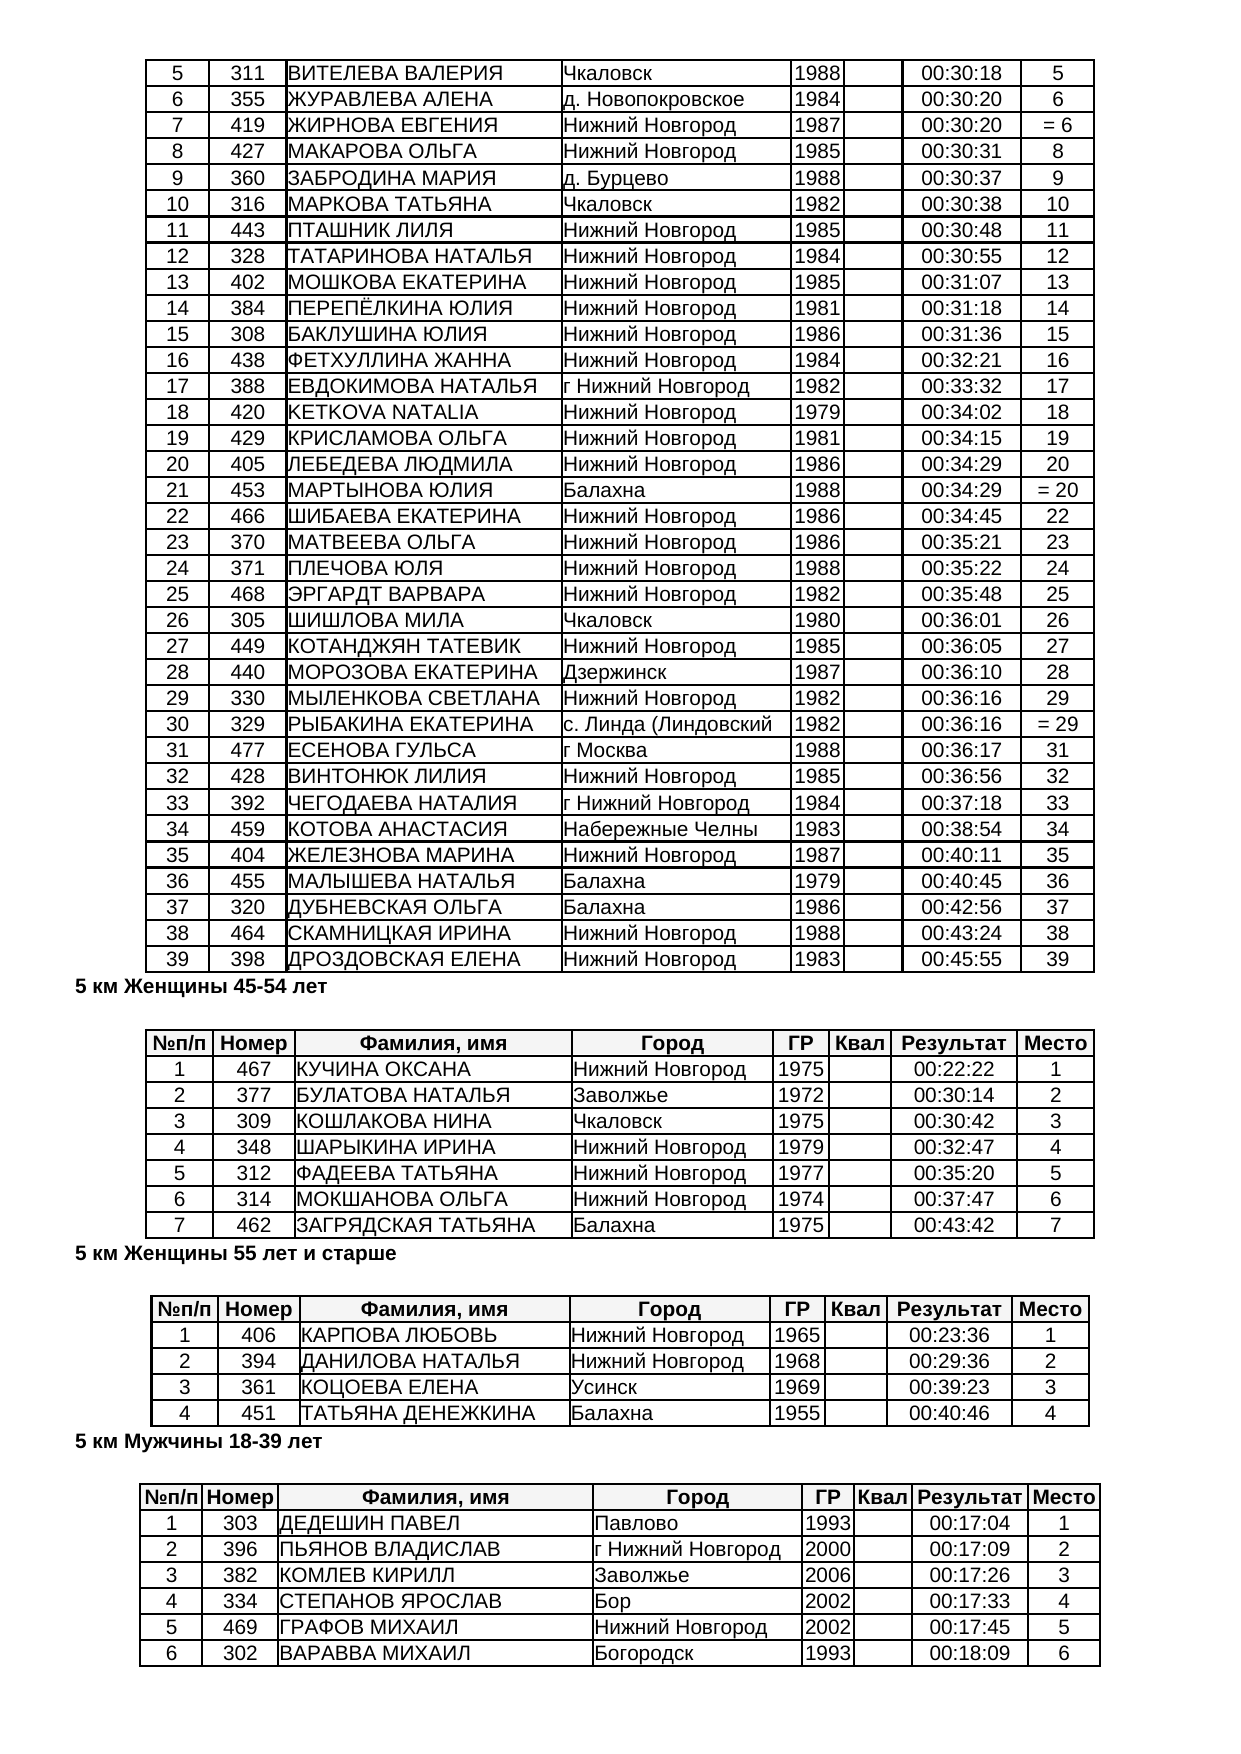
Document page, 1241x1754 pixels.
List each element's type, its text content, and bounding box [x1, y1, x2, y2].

table_cell = 6 [1022, 113, 1093, 137]
table_cell 6 [1022, 87, 1093, 111]
table_cell [845, 87, 901, 111]
table_cell ФАДЕЕВА ТАТЬЯНА [296, 1161, 571, 1185]
table_cell 462 [214, 1213, 294, 1237]
table_cell 1987 [792, 660, 843, 684]
table_cell 14 [1022, 296, 1093, 319]
table_cell ШИШЛОВА МИЛА [288, 608, 561, 632]
table_cell [826, 1323, 886, 1347]
table_cell [830, 1109, 890, 1133]
table_cell 1986 [792, 530, 843, 554]
table_header Место [1029, 1485, 1099, 1509]
table_cell [845, 843, 901, 866]
table_cell [845, 556, 901, 580]
table_cell [845, 296, 901, 319]
table_cell 1987 [792, 113, 843, 137]
table_cell ВАРАВВА МИХАИЛ [279, 1641, 592, 1665]
table_cell Нижний Новгород [563, 582, 790, 606]
table_cell 320 [210, 895, 285, 918]
table_cell [845, 921, 901, 944]
table_header Город [571, 1297, 769, 1321]
table_cell 348 [214, 1135, 294, 1159]
table_cell 00:36:05 [904, 634, 1020, 658]
table_cell Нижний Новгород [563, 843, 790, 866]
table_cell Бор [594, 1589, 801, 1613]
table_cell 39 [147, 947, 208, 971]
table_cell 355 [210, 87, 285, 111]
table_header Место [1018, 1031, 1093, 1054]
table_cell [845, 869, 901, 892]
table_cell [845, 816, 901, 840]
table_cell 464 [210, 921, 285, 944]
table_cell 00:37:18 [904, 790, 1020, 814]
table_cell [845, 660, 901, 684]
table_cell 2000 [803, 1537, 853, 1561]
table_cell 10 [147, 191, 208, 215]
table_cell 36 [147, 869, 208, 892]
table_cell Нижний Новгород [563, 296, 790, 319]
table_cell 3 [153, 1375, 217, 1399]
table_cell 00:17:09 [913, 1537, 1027, 1561]
table_cell ТАТАРИНОВА НАТАЛЬЯ [288, 244, 561, 267]
table_cell 8 [147, 139, 208, 163]
table_cell 00:35:20 [892, 1161, 1016, 1185]
table_cell 17 [147, 374, 208, 398]
table_cell 7 [147, 1213, 212, 1237]
table_cell 361 [219, 1375, 299, 1399]
table_cell 26 [147, 608, 208, 632]
table_cell [845, 139, 901, 163]
table_cell 30 [147, 712, 208, 736]
table_header Номер [214, 1031, 294, 1054]
table_cell 00:37:47 [892, 1187, 1016, 1211]
table_cell 00:23:36 [888, 1323, 1011, 1347]
table_cell ЖИРНОВА ЕВГЕНИЯ [288, 113, 561, 137]
table_cell 4 [1013, 1401, 1088, 1425]
table_cell 1985 [792, 764, 843, 788]
table_cell 2 [153, 1349, 217, 1373]
table_cell Нижний Новгород [594, 1615, 801, 1639]
table_header Фамилия, имя [279, 1485, 592, 1509]
table_cell 19 [1022, 426, 1093, 450]
table_cell [855, 1563, 911, 1587]
table_cell 316 [210, 191, 285, 215]
table_cell 5 [147, 1161, 212, 1185]
table_cell 00:17:26 [913, 1563, 1027, 1587]
table_cell 1985 [792, 218, 843, 241]
table_cell 455 [210, 869, 285, 892]
table_cell 00:30:48 [904, 218, 1020, 241]
table_cell 1985 [792, 270, 843, 293]
table_cell [845, 374, 901, 398]
table_cell 308 [210, 322, 285, 346]
table_header Квал [855, 1485, 911, 1509]
table_header ГР [771, 1297, 824, 1321]
table_cell 27 [147, 634, 208, 658]
table_cell 00:40:45 [904, 869, 1020, 892]
table_cell [830, 1135, 890, 1159]
table_cell 29 [1022, 686, 1093, 710]
table_cell [845, 270, 901, 293]
table_cell [845, 738, 901, 762]
table_cell Нижний Новгород [573, 1057, 772, 1081]
table_header Результат [888, 1297, 1011, 1321]
table_cell [830, 1057, 890, 1081]
table_cell КУЧИНА ОКСАНА [296, 1057, 571, 1081]
table_cell 382 [203, 1563, 277, 1587]
table_cell 1986 [792, 322, 843, 346]
table_cell 39 [1022, 947, 1093, 971]
table_cell 1987 [792, 843, 843, 866]
table_cell 329 [210, 712, 285, 736]
table_cell 00:17:33 [913, 1589, 1027, 1613]
table_cell 00:18:09 [913, 1641, 1027, 1665]
table_cell 9 [1022, 165, 1093, 189]
table_cell 477 [210, 738, 285, 762]
table_cell 23 [1022, 530, 1093, 554]
table_cell 3 [1018, 1109, 1093, 1133]
table_cell 1988 [792, 556, 843, 580]
table_cell 302 [203, 1641, 277, 1665]
table_cell КОТАНДЖЯН ТАТЕВИК [288, 634, 561, 658]
table_cell [845, 686, 901, 710]
table_cell Нижний Новгород [563, 270, 790, 293]
table_cell Нижний Новгород [571, 1323, 769, 1347]
table_cell 1988 [792, 61, 843, 85]
table_cell [845, 608, 901, 632]
table_cell 2006 [803, 1563, 853, 1587]
table_cell Заволжье [573, 1083, 772, 1107]
table_cell 10 [1022, 191, 1093, 215]
table_cell 5 [1029, 1615, 1099, 1639]
table_cell МАРТЫНОВА ЮЛИЯ [288, 478, 561, 502]
table_cell Нижний Новгород [563, 530, 790, 554]
table_cell 311 [210, 61, 285, 85]
table_cell 1982 [792, 686, 843, 710]
table_cell 38 [147, 921, 208, 944]
table_cell [845, 452, 901, 476]
table_cell 466 [210, 504, 285, 528]
table_cell 402 [210, 270, 285, 293]
table_cell 00:34:02 [904, 400, 1020, 424]
table_cell 398 [210, 947, 285, 971]
table_cell 1 [1029, 1511, 1099, 1535]
table_cell 377 [214, 1083, 294, 1107]
table_cell МЫЛЕНКОВА СВЕТЛАНА [288, 686, 561, 710]
table_cell 3 [1013, 1375, 1088, 1399]
table_cell ЕСЕНОВА ГУЛЬСА [288, 738, 561, 762]
table_cell 1984 [792, 244, 843, 267]
table_cell [845, 322, 901, 346]
table_cell Нижний Новгород [563, 218, 790, 241]
table_cell 1975 [774, 1213, 828, 1237]
table_cell Нижний Новгород [563, 686, 790, 710]
table_cell [845, 895, 901, 918]
table_cell 394 [219, 1349, 299, 1373]
table_cell Нижний Новгород [571, 1349, 769, 1373]
table_cell 5 [1022, 61, 1093, 85]
table_cell [845, 191, 901, 215]
table_cell 00:36:16 [904, 686, 1020, 710]
table_cell 1986 [792, 895, 843, 918]
table_cell 5 [1018, 1161, 1093, 1185]
table_cell Нижний Новгород [563, 400, 790, 424]
table_cell 00:31:07 [904, 270, 1020, 293]
table_cell 25 [1022, 582, 1093, 606]
table_cell Богородск [594, 1641, 801, 1665]
table_cell 32 [147, 764, 208, 788]
table_cell 20 [1022, 452, 1093, 476]
table_cell КОШЛАКОВА НИНА [296, 1109, 571, 1133]
table_header Квал [826, 1297, 886, 1321]
table_header №п/п [147, 1031, 212, 1054]
table_cell ЖУРАВЛЕВА АЛЕНА [288, 87, 561, 111]
table_cell 330 [210, 686, 285, 710]
table_cell 3 [1029, 1563, 1099, 1587]
table_cell 00:34:15 [904, 426, 1020, 450]
table_cell ПЕРЕПЁЛКИНА ЮЛИЯ [288, 296, 561, 319]
table_cell РЫБАКИНА ЕКАТЕРИНА [288, 712, 561, 736]
table_cell 1984 [792, 348, 843, 372]
table_cell 32 [1022, 764, 1093, 788]
table_cell [845, 113, 901, 137]
table_cell ШИБАЕВА ЕКАТЕРИНА [288, 504, 561, 528]
table_cell [845, 165, 901, 189]
table_cell 388 [210, 374, 285, 398]
table_cell 00:34:45 [904, 504, 1020, 528]
table_cell Чкаловск [563, 61, 790, 85]
table_cell Дзержинск [563, 660, 790, 684]
table_cell [845, 764, 901, 788]
table_cell 36 [1022, 869, 1093, 892]
table_cell ЗАГРЯДСКАЯ ТАТЬЯНА [296, 1213, 571, 1237]
table_cell 8 [1022, 139, 1093, 163]
table_header Результат [892, 1031, 1016, 1054]
table_cell ПТАШНИК ЛИЛЯ [288, 218, 561, 241]
table_cell Нижний Новгород [573, 1135, 772, 1159]
table_cell 1979 [792, 400, 843, 424]
table_cell [845, 712, 901, 736]
table_cell 6 [147, 1187, 212, 1211]
table_cell 33 [147, 790, 208, 814]
table_cell 33 [1022, 790, 1093, 814]
table_cell БУЛАТОВА НАТАЛЬЯ [296, 1083, 571, 1107]
table_cell Балахна [563, 869, 790, 892]
table_cell 467 [214, 1057, 294, 1081]
table_cell 11 [1022, 218, 1093, 241]
table_cell 28 [1022, 660, 1093, 684]
table_cell 3 [147, 1109, 212, 1133]
table_cell КАРПОВА ЛЮБОВЬ [301, 1323, 569, 1347]
table_cell ПЬЯНОВ ВЛАДИСЛАВ [279, 1537, 592, 1561]
table_cell 1 [153, 1323, 217, 1347]
table_header Город [573, 1031, 772, 1054]
table_cell Павлово [594, 1511, 801, 1535]
table_cell 1986 [792, 504, 843, 528]
table_cell МОРОЗОВА ЕКАТЕРИНА [288, 660, 561, 684]
table_cell 00:36:56 [904, 764, 1020, 788]
table_cell 24 [1022, 556, 1093, 580]
table_cell 11 [147, 218, 208, 241]
table_cell 00:30:20 [904, 113, 1020, 137]
table_cell 1993 [803, 1641, 853, 1665]
table_cell КОТОВА АНАСТАСИЯ [288, 816, 561, 840]
table_cell Нижний Новгород [563, 322, 790, 346]
table_cell 419 [210, 113, 285, 137]
table_cell 00:30:31 [904, 139, 1020, 163]
table_cell 443 [210, 218, 285, 241]
table_cell [855, 1641, 911, 1665]
table_cell 00:35:21 [904, 530, 1020, 554]
table_cell Нижний Новгород [563, 426, 790, 450]
table_cell 00:34:29 [904, 478, 1020, 502]
table_cell 00:42:56 [904, 895, 1020, 918]
table_header Номер [203, 1485, 277, 1509]
table_cell ГРАФОВ МИХАИЛ [279, 1615, 592, 1639]
table_cell 00:43:42 [892, 1213, 1016, 1237]
table_cell 1982 [792, 712, 843, 736]
table_cell ДЕДЕШИН ПАВЕЛ [279, 1511, 592, 1535]
table_cell [845, 634, 901, 658]
table_cell 34 [147, 816, 208, 840]
table_cell ЖЕЛЕЗНОВА МАРИНА [288, 843, 561, 866]
table_cell 469 [203, 1615, 277, 1639]
table_cell ТАТЬЯНА ДЕНЕЖКИНА [301, 1401, 569, 1425]
table_cell 1965 [771, 1323, 824, 1347]
table_cell [855, 1589, 911, 1613]
table_cell 1 [1013, 1323, 1088, 1347]
table_cell 1981 [792, 426, 843, 450]
table_cell 1975 [774, 1109, 828, 1133]
table_cell 1977 [774, 1161, 828, 1185]
table_cell 1985 [792, 139, 843, 163]
table_cell 00:17:45 [913, 1615, 1027, 1639]
table_cell Нижний Новгород [563, 139, 790, 163]
table_cell 16 [147, 348, 208, 372]
table_cell Нижний Новгород [563, 764, 790, 788]
table_cell 429 [210, 426, 285, 450]
table_cell 1955 [771, 1401, 824, 1425]
table_cell 25 [147, 582, 208, 606]
table_cell 31 [1022, 738, 1093, 762]
table_cell ЗАБРОДИНА МАРИЯ [288, 165, 561, 189]
table_cell 13 [1022, 270, 1093, 293]
table_cell 12 [147, 244, 208, 267]
table_cell 371 [210, 556, 285, 580]
table_cell 4 [147, 1135, 212, 1159]
table_cell 420 [210, 400, 285, 424]
table_cell 22 [147, 504, 208, 528]
table_cell 00:36:01 [904, 608, 1020, 632]
table_cell 00:33:32 [904, 374, 1020, 398]
table_cell г Нижний Новгород [594, 1537, 801, 1561]
table_cell KETKOVA NATALIA [288, 400, 561, 424]
table_cell Усинск [571, 1375, 769, 1399]
table_cell 1982 [792, 374, 843, 398]
table_cell [830, 1213, 890, 1237]
table_cell 00:40:11 [904, 843, 1020, 866]
table_cell Нижний Новгород [563, 113, 790, 137]
table_cell 00:30:55 [904, 244, 1020, 267]
table_cell 37 [1022, 895, 1093, 918]
table_cell с. Линда (Линдовский [563, 712, 790, 736]
table_cell 00:17:04 [913, 1511, 1027, 1535]
table_cell 00:34:29 [904, 452, 1020, 476]
table_cell 34 [1022, 816, 1093, 840]
table_cell 1974 [774, 1187, 828, 1211]
table_cell 4 [1018, 1135, 1093, 1159]
table_cell Балахна [573, 1213, 772, 1237]
table_cell МОКШАНОВА ОЛЬГА [296, 1187, 571, 1211]
table_cell 18 [1022, 400, 1093, 424]
table_cell Нижний Новгород [573, 1187, 772, 1211]
table_cell 00:31:18 [904, 296, 1020, 319]
table_cell 405 [210, 452, 285, 476]
table_cell Набережные Челны [563, 816, 790, 840]
table_cell Балахна [563, 895, 790, 918]
table_header Фамилия, имя [296, 1031, 571, 1054]
table_cell 4 [1029, 1589, 1099, 1613]
table_cell 396 [203, 1537, 277, 1561]
table_cell ВИНТОНЮК ЛИЛИЯ [288, 764, 561, 788]
table_cell 440 [210, 660, 285, 684]
table_cell Нижний Новгород [563, 556, 790, 580]
table_cell д. Бурцево [563, 165, 790, 189]
table_cell ЛЕБЕДЕВА ЛЮДМИЛА [288, 452, 561, 476]
table_cell 20 [147, 452, 208, 476]
table_cell 12 [1022, 244, 1093, 267]
table_cell Нижний Новгород [573, 1161, 772, 1185]
table_cell [845, 582, 901, 606]
table_cell 24 [147, 556, 208, 580]
table_header Результат [913, 1485, 1027, 1509]
table_header ГР [803, 1485, 853, 1509]
table_cell 459 [210, 816, 285, 840]
table_cell Нижний Новгород [563, 921, 790, 944]
table_cell [845, 790, 901, 814]
table_cell 29 [147, 686, 208, 710]
table_cell 312 [214, 1161, 294, 1185]
table_cell 1975 [774, 1057, 828, 1081]
table_cell Нижний Новгород [563, 348, 790, 372]
table_cell 00:31:36 [904, 322, 1020, 346]
table_cell [826, 1401, 886, 1425]
table_cell ЕВДОКИМОВА НАТАЛЬЯ [288, 374, 561, 398]
table_cell ШАРЫКИНА ИРИНА [296, 1135, 571, 1159]
table_cell [830, 1083, 890, 1107]
table_cell МАТВЕЕВА ОЛЬГА [288, 530, 561, 554]
table_cell 1979 [774, 1135, 828, 1159]
table_cell Заволжье [594, 1563, 801, 1587]
table_cell МАЛЫШЕВА НАТАЛЬЯ [288, 869, 561, 892]
table_cell 2002 [803, 1615, 853, 1639]
table_cell Чкаловск [563, 191, 790, 215]
table_cell 1980 [792, 608, 843, 632]
table_cell КРИСЛАМОВА ОЛЬГА [288, 426, 561, 450]
table_cell 2 [1018, 1083, 1093, 1107]
table_cell 1985 [792, 634, 843, 658]
table_cell 5 [147, 61, 208, 85]
table_cell 31 [147, 738, 208, 762]
table_cell 314 [214, 1187, 294, 1211]
table_header Номер [219, 1297, 299, 1321]
table_cell Нижний Новгород [563, 947, 790, 971]
table_cell = 20 [1022, 478, 1093, 502]
table_cell 17 [1022, 374, 1093, 398]
table_cell БАКЛУШИНА ЮЛИЯ [288, 322, 561, 346]
table_cell 00:38:54 [904, 816, 1020, 840]
table_cell 449 [210, 634, 285, 658]
table_cell 1 [141, 1511, 201, 1535]
table_cell ДАНИЛОВА НАТАЛЬЯ [301, 1349, 569, 1373]
table_cell 309 [214, 1109, 294, 1133]
table_cell [845, 530, 901, 554]
table_cell 6 [1018, 1187, 1093, 1211]
table_cell ФЕТХУЛЛИНА ЖАННА [288, 348, 561, 372]
table_cell 468 [210, 582, 285, 606]
table_cell 00:32:21 [904, 348, 1020, 372]
table_cell 370 [210, 530, 285, 554]
table_cell Чкаловск [573, 1109, 772, 1133]
table_header ГР [774, 1031, 828, 1054]
table_cell [845, 348, 901, 372]
table_cell 26 [1022, 608, 1093, 632]
table_cell [826, 1375, 886, 1399]
table_cell 360 [210, 165, 285, 189]
table_cell д. Новопокровское [563, 87, 790, 111]
table_cell 1988 [792, 478, 843, 502]
table_cell 392 [210, 790, 285, 814]
table_cell 7 [1018, 1213, 1093, 1237]
table_cell 427 [210, 139, 285, 163]
table_cell [845, 400, 901, 424]
table_cell 22 [1022, 504, 1093, 528]
table_cell 2 [1013, 1349, 1088, 1373]
table_header Место [1013, 1297, 1088, 1321]
table_cell 7 [147, 113, 208, 137]
table_cell г Нижний Новгород [563, 374, 790, 398]
table_cell 328 [210, 244, 285, 267]
table_header №п/п [141, 1485, 201, 1509]
table_cell 2 [1029, 1537, 1099, 1561]
table_cell 27 [1022, 634, 1093, 658]
table_cell 23 [147, 530, 208, 554]
table_cell 00:36:17 [904, 738, 1020, 762]
table_cell ДУБНЕВСКАЯ ОЛЬГА [288, 895, 561, 918]
table_cell 2 [141, 1537, 201, 1561]
table_cell [845, 478, 901, 502]
table_cell 00:29:36 [888, 1349, 1011, 1373]
table_cell 37 [147, 895, 208, 918]
table_cell [845, 244, 901, 267]
table_cell 28 [147, 660, 208, 684]
table_cell [845, 504, 901, 528]
table_cell 00:30:20 [904, 87, 1020, 111]
table_cell СКАМНИЦКАЯ ИРИНА [288, 921, 561, 944]
table_cell [845, 947, 901, 971]
table_cell 21 [147, 478, 208, 502]
table_cell 1982 [792, 582, 843, 606]
table_header 5 км Женщины 45-54 лет [74, 973, 1164, 1000]
table_cell 428 [210, 764, 285, 788]
table_cell 16 [1022, 348, 1093, 372]
table_header Квал [830, 1031, 890, 1054]
table_cell [845, 218, 901, 241]
table_cell 15 [147, 322, 208, 346]
table_cell 384 [210, 296, 285, 319]
table_cell 00:30:42 [892, 1109, 1016, 1133]
table_cell 1993 [803, 1511, 853, 1535]
table_cell 1983 [792, 947, 843, 971]
table_cell 15 [1022, 322, 1093, 346]
table_cell 453 [210, 478, 285, 502]
table_cell 2002 [803, 1589, 853, 1613]
table_cell 38 [1022, 921, 1093, 944]
table_cell ЭРГАРДТ ВАРВАРА [288, 582, 561, 606]
table_cell 00:30:38 [904, 191, 1020, 215]
table_cell г Нижний Новгород [563, 790, 790, 814]
table_cell 14 [147, 296, 208, 319]
table_cell 00:35:22 [904, 556, 1020, 580]
table_cell Нижний Новгород [563, 244, 790, 267]
table_cell 3 [141, 1563, 201, 1587]
table_cell 1988 [792, 921, 843, 944]
table_cell 00:43:24 [904, 921, 1020, 944]
table_cell = 29 [1022, 712, 1093, 736]
table_cell [830, 1161, 890, 1185]
table_cell МАРКОВА ТАТЬЯНА [288, 191, 561, 215]
table_cell 00:30:37 [904, 165, 1020, 189]
table_cell 303 [203, 1511, 277, 1535]
table_cell 00:35:48 [904, 582, 1020, 606]
table_cell 1972 [774, 1083, 828, 1107]
table_cell [830, 1187, 890, 1211]
table_cell 1983 [792, 816, 843, 840]
table_cell 1986 [792, 452, 843, 476]
table_cell 35 [1022, 843, 1093, 866]
table_cell 00:22:22 [892, 1057, 1016, 1081]
table_cell 438 [210, 348, 285, 372]
table_cell 1984 [792, 87, 843, 111]
table_cell 404 [210, 843, 285, 866]
table_cell 6 [1029, 1641, 1099, 1665]
table_cell КОЦОЕВА ЕЛЕНА [301, 1375, 569, 1399]
table_cell [826, 1349, 886, 1373]
table_cell КОМЛЕВ КИРИЛЛ [279, 1563, 592, 1587]
table_cell 13 [147, 270, 208, 293]
table_cell г Москва [563, 738, 790, 762]
table_cell МАКАРОВА ОЛЬГА [288, 139, 561, 163]
table_cell 1979 [792, 869, 843, 892]
table_cell [855, 1537, 911, 1561]
table_header №п/п [153, 1297, 217, 1321]
table_cell 1984 [792, 790, 843, 814]
table_cell СТЕПАНОВ ЯРОСЛАВ [279, 1589, 592, 1613]
table_cell 4 [153, 1401, 217, 1425]
table_cell 00:40:46 [888, 1401, 1011, 1425]
table_cell 00:32:47 [892, 1135, 1016, 1159]
table_cell [845, 61, 901, 85]
table_cell Нижний Новгород [563, 634, 790, 658]
table_cell 4 [141, 1589, 201, 1613]
table_cell 9 [147, 165, 208, 189]
table_cell ЧЕГОДАЕВА НАТАЛИЯ [288, 790, 561, 814]
table_cell [845, 426, 901, 450]
table_cell 00:36:16 [904, 712, 1020, 736]
table_cell ДРОЗДОВСКАЯ ЕЛЕНА [288, 947, 561, 971]
table_cell 1969 [771, 1375, 824, 1399]
table_cell 451 [219, 1401, 299, 1425]
table_header Фамилия, имя [301, 1297, 569, 1321]
table_cell 1 [147, 1057, 212, 1081]
table_cell 1982 [792, 191, 843, 215]
table_cell 305 [210, 608, 285, 632]
table_cell 18 [147, 400, 208, 424]
table_cell 19 [147, 426, 208, 450]
table_cell [855, 1511, 911, 1535]
table_cell 6 [147, 87, 208, 111]
table_cell 2 [147, 1083, 212, 1107]
table_header 5 км Женщины 55 лет и старше [74, 1239, 1164, 1266]
table_cell 00:30:14 [892, 1083, 1016, 1107]
table_cell 00:39:23 [888, 1375, 1011, 1399]
table_cell 334 [203, 1589, 277, 1613]
table_cell 00:36:10 [904, 660, 1020, 684]
table_cell ВИТЕЛЕВА ВАЛЕРИЯ [288, 61, 561, 85]
table_cell 1988 [792, 738, 843, 762]
table_cell 00:45:55 [904, 947, 1020, 971]
table_cell 1968 [771, 1349, 824, 1373]
table_cell ПЛЕЧОВА ЮЛЯ [288, 556, 561, 580]
table_header 5 км Мужчины 18-39 лет [74, 1427, 1164, 1454]
table_cell 406 [219, 1323, 299, 1347]
table_cell 6 [141, 1641, 201, 1665]
table_cell Чкаловск [563, 608, 790, 632]
table_cell МОШКОВА ЕКАТЕРИНА [288, 270, 561, 293]
table_cell [855, 1615, 911, 1639]
table_cell Нижний Новгород [563, 452, 790, 476]
table_cell 00:30:18 [904, 61, 1020, 85]
table_cell 1 [1018, 1057, 1093, 1081]
table_cell 1988 [792, 165, 843, 189]
table_cell 1981 [792, 296, 843, 319]
table_cell Балахна [571, 1401, 769, 1425]
table_cell 35 [147, 843, 208, 866]
table_cell 5 [141, 1615, 201, 1639]
table_cell Балахна [563, 478, 790, 502]
table_header Город [594, 1485, 801, 1509]
table_cell Нижний Новгород [563, 504, 790, 528]
